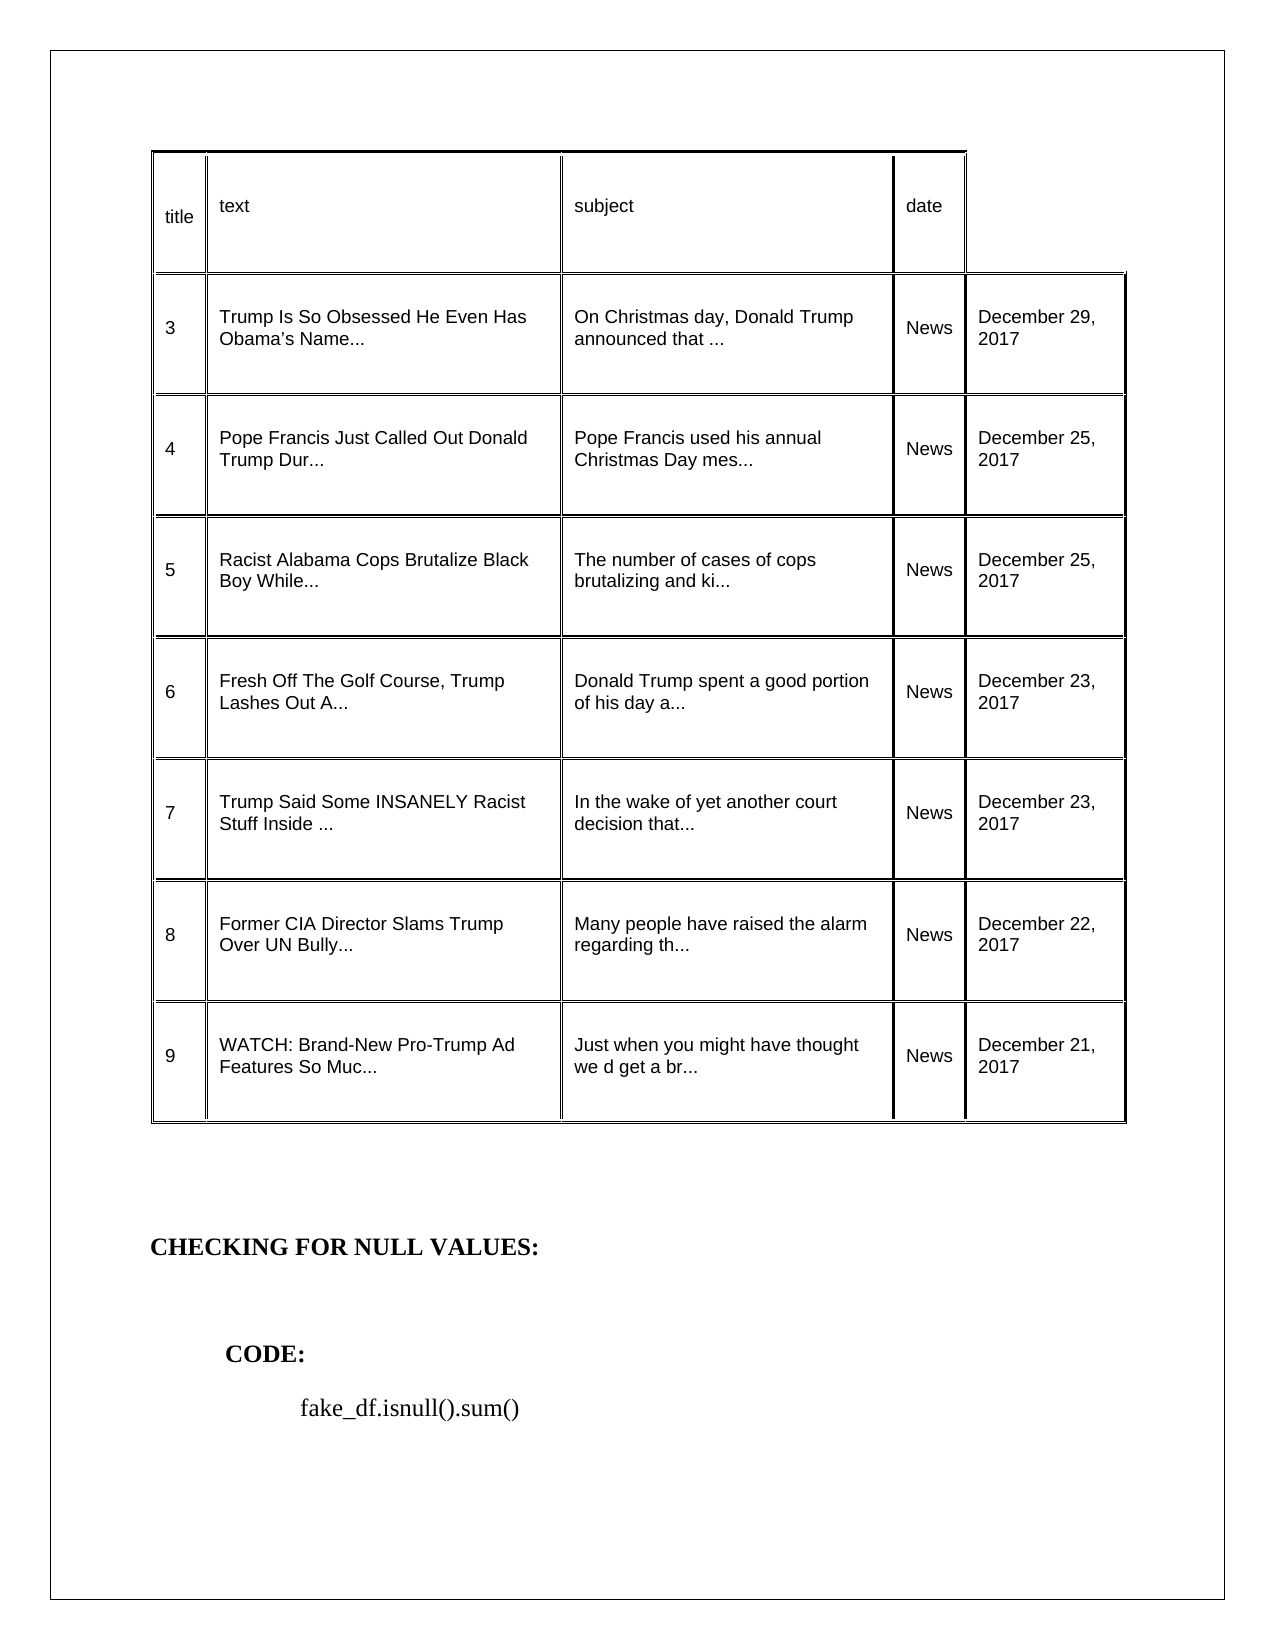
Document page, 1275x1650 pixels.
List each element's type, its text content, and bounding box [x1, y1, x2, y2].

text fake_df.isnull().sum() [300, 1393, 1125, 1422]
table_cell Pope Francis Just Called Out Donald Trump Dur... [208, 396, 560, 514]
table_header date [893, 153, 965, 271]
table_cell December 25, 2017 [965, 393, 1126, 514]
table_cell On Christmas day, Donald Trump announced that ... [563, 275, 892, 393]
table_cell 7 [152, 757, 207, 878]
table_cell News [895, 639, 964, 757]
table_cell December 29, 2017 [967, 271, 1126, 393]
table_cell December 23, 2017 [965, 757, 1126, 878]
table_cell December 22, 2017 [967, 878, 1125, 999]
table_cell Just when you might have thought we d get a br... [562, 1003, 893, 1121]
table_cell 6 [154, 635, 205, 757]
table_cell News [893, 1003, 965, 1121]
table_cell Fresh Off The Golf Course, Trump Lashes Out A... [208, 639, 560, 757]
table_cell In the wake of yet another court decision that... [563, 760, 892, 878]
table_cell December 21, 2017 [965, 1000, 1125, 1121]
table_header text [207, 153, 562, 271]
table_cell December 25, 2017 [967, 514, 1125, 635]
table_cell Trump Is So Obsessed He Even Has Obama’s Name... [208, 275, 560, 393]
table_cell Many people have raised the alarm regarding th... [563, 882, 892, 999]
table_cell Donald Trump spent a good portion of his day a... [563, 639, 892, 757]
table_header subject [562, 153, 893, 271]
table_cell 5 [154, 514, 205, 635]
table_cell News [895, 396, 964, 514]
table_cell The number of cases of cops brutalizing and ki... [563, 518, 892, 635]
table_cell WATCH: Brand-New Pro-Trump Ad Features So Muc... [207, 1003, 562, 1121]
table_cell Racist Alabama Cops Brutalize Black Boy While... [208, 518, 560, 635]
table_cell 9 [154, 1000, 207, 1121]
table_cell December 23, 2017 [967, 635, 1125, 757]
table_cell News [895, 760, 964, 878]
table_cell News [895, 275, 964, 393]
text CODE: [225, 1339, 1125, 1368]
table_cell Pope Francis used his annual Christmas Day mes... [563, 396, 892, 514]
table_cell News [895, 882, 964, 999]
text CHECKING FOR NULL VALUES: [150, 1232, 1125, 1261]
table_cell News [895, 518, 964, 635]
table_cell 3 [154, 271, 205, 393]
table_cell 8 [154, 878, 205, 999]
table_cell 4 [152, 393, 207, 514]
table_cell Trump Said Some INSANELY Racist Stuff Inside ... [208, 760, 560, 878]
table_header title [154, 153, 207, 271]
table_cell Former CIA Director Slams Trump Over UN Bully... [208, 882, 560, 999]
